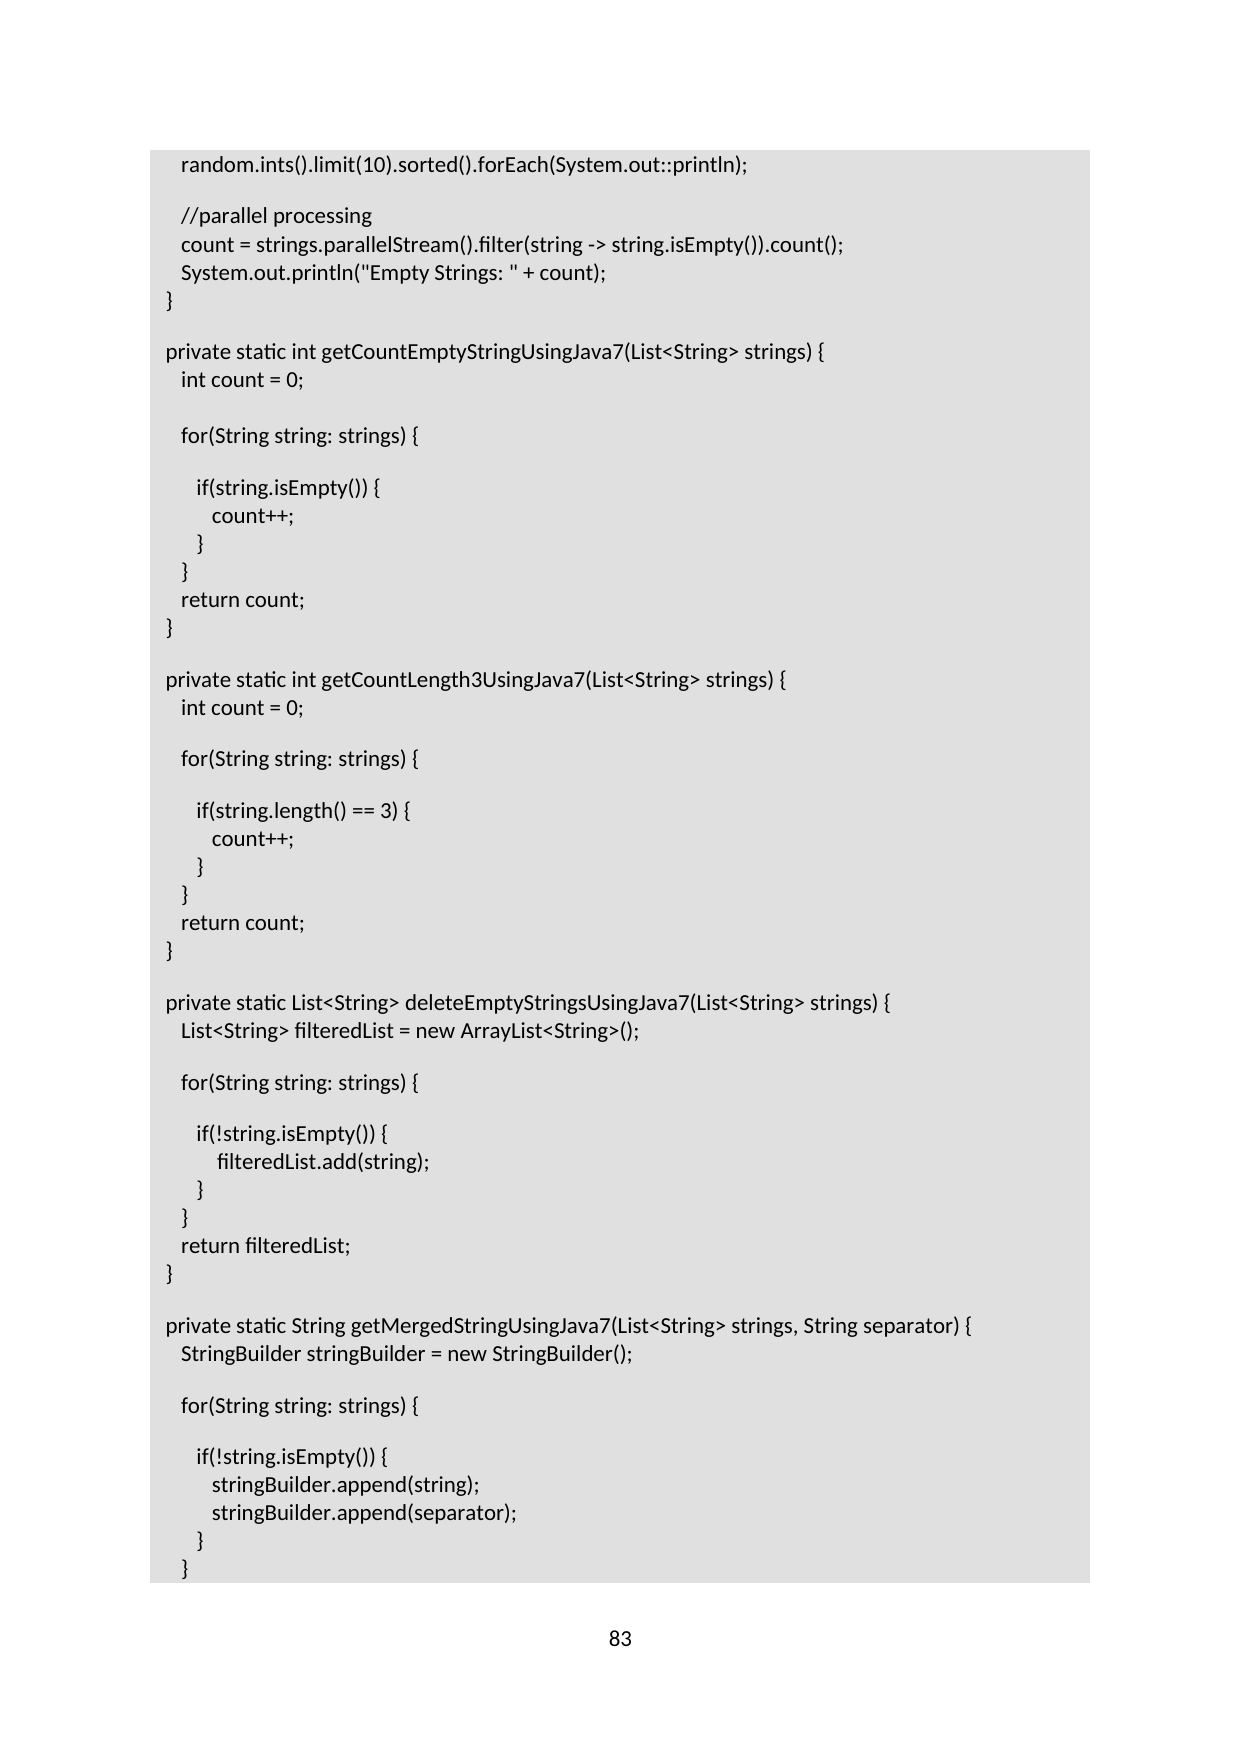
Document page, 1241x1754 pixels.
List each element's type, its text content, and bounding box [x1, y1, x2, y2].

text } [150, 1554, 1090, 1583]
text if(string.length() == 3) { [150, 796, 1090, 824]
text } [150, 286, 1090, 314]
text } [150, 1175, 1090, 1203]
text for(String string: strings) { [150, 421, 1090, 449]
text //parallel processing [150, 202, 1090, 230]
text if(string.isEmpty()) { [150, 473, 1090, 501]
text System.out.println("Empty Strings: " + count); [150, 258, 1090, 286]
text stringBuilder.append(separator); [150, 1498, 1090, 1527]
text } [150, 557, 1090, 585]
text private static String getMergedStringUsingJava7(List<String> strings, String separator) { [150, 1311, 1090, 1339]
text } [150, 613, 1090, 641]
text return count; [150, 585, 1090, 613]
text for(String string: strings) { [150, 1391, 1090, 1419]
text int count = 0; [150, 693, 1090, 721]
text } [150, 1527, 1090, 1554]
text } [150, 529, 1090, 557]
text private static List<String> deleteEmptyStringsUsingJava7(List<String> strings) { [150, 988, 1090, 1016]
text stringBuilder.append(string); [150, 1471, 1090, 1498]
text if(!string.isEmpty()) { [150, 1442, 1090, 1471]
text for(String string: strings) { [150, 1068, 1090, 1096]
text private static int getCountLength3UsingJava7(List<String> strings) { [150, 665, 1090, 693]
text } [150, 1203, 1090, 1231]
text return filteredList; [150, 1231, 1090, 1259]
text } [150, 852, 1090, 880]
text count = strings.parallelStream().filter(string -> string.isEmpty()).count(); [150, 230, 1090, 258]
text count++; [150, 501, 1090, 529]
text } [150, 936, 1090, 964]
text if(!string.isEmpty()) { [150, 1119, 1090, 1147]
text StringBuilder stringBuilder = new StringBuilder(); [150, 1339, 1090, 1367]
text return count; [150, 908, 1090, 936]
text random.ints().limit(10).sorted().forEach(System.out::println); [150, 150, 1090, 178]
text private static int getCountEmptyStringUsingJava7(List<String> strings) { [150, 337, 1090, 365]
text filteredList.add(string); [150, 1147, 1090, 1175]
text for(String string: strings) { [150, 744, 1090, 773]
text } [150, 880, 1090, 908]
text count++; [150, 824, 1090, 852]
text int count = 0; [150, 365, 1090, 393]
text List<String> filteredList = new ArrayList<String>(); [150, 1016, 1090, 1044]
text } [150, 1259, 1090, 1287]
